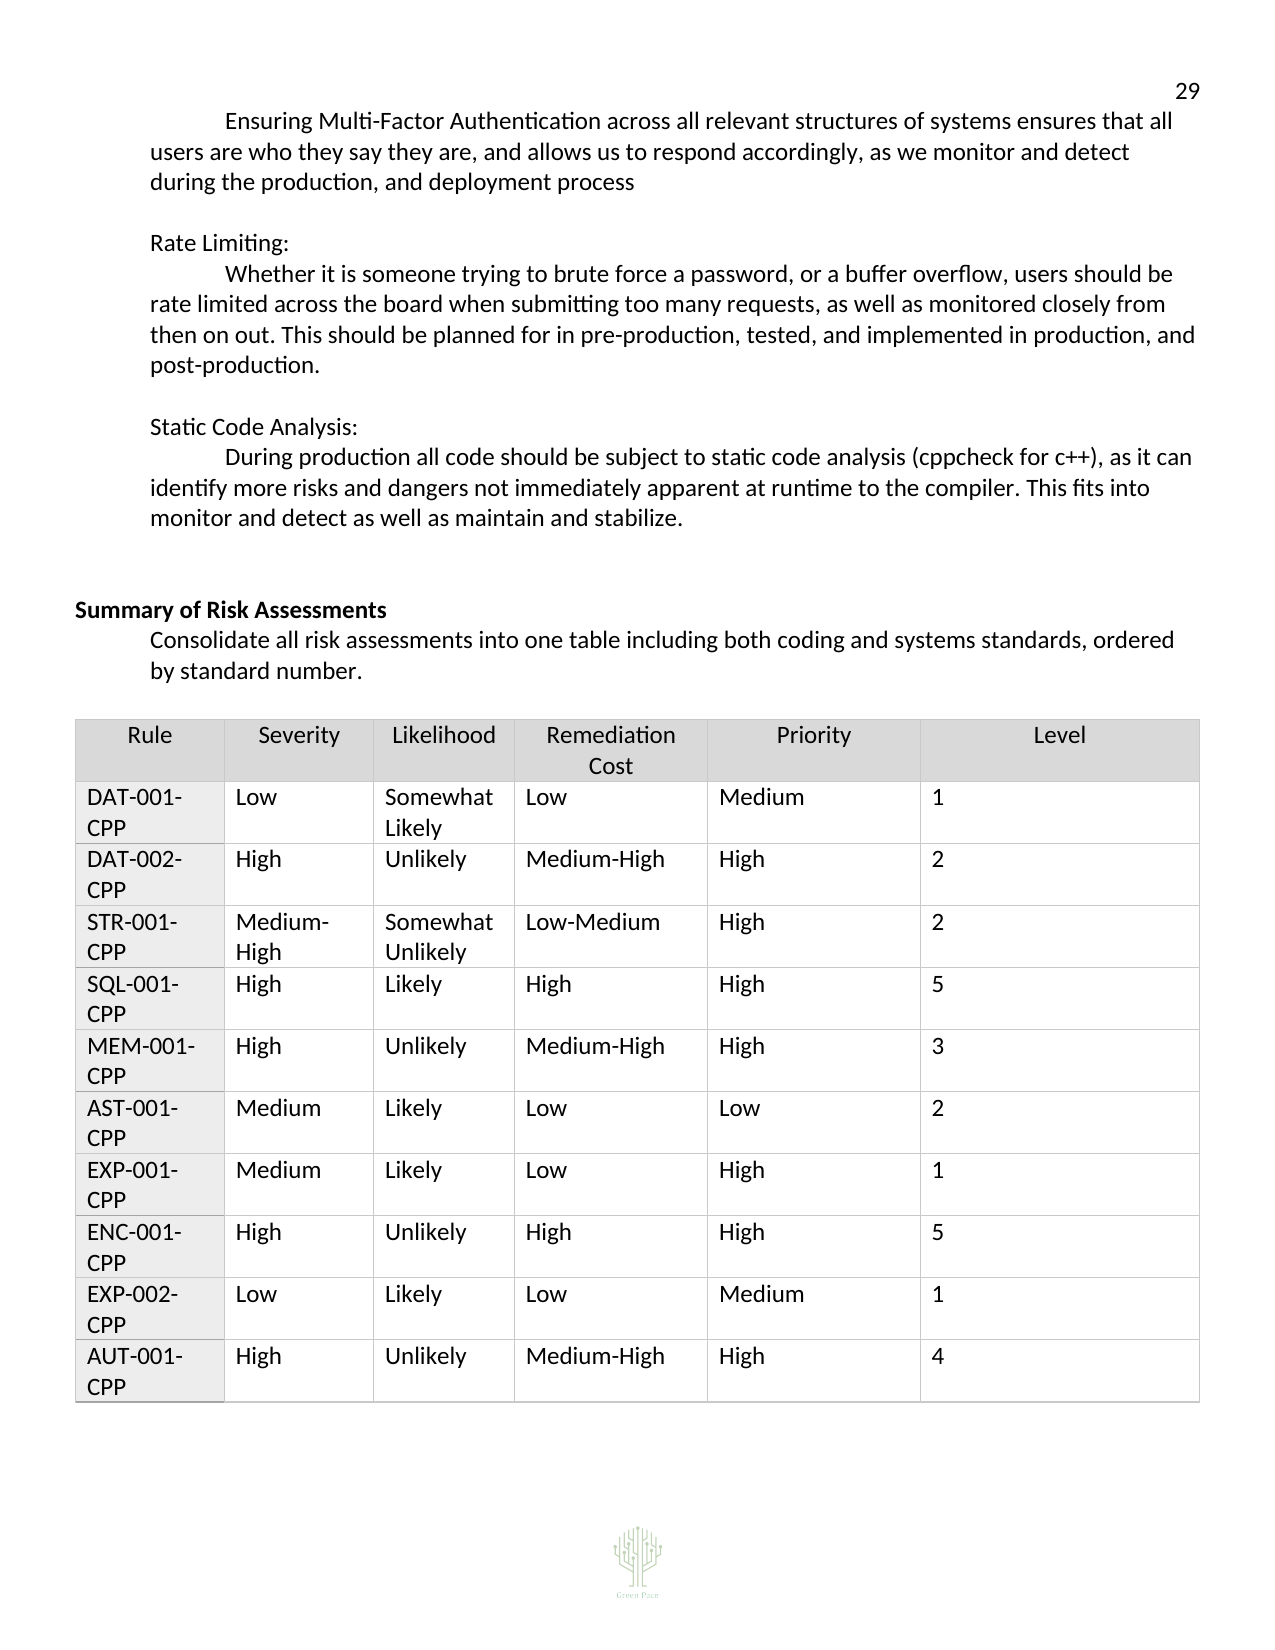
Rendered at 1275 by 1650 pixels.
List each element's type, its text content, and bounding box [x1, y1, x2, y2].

text Whether it is someone trying to brute force a password, or a buffer overflow, users should be rate limited across the board when submitting too many requests, as well as monitored closely from then on out. This should be planned for in pre-production, tested, and implemented in production, and post-production. [150, 258, 1200, 380]
table_cell Low [515, 782, 707, 843]
table_cell High [708, 906, 920, 967]
table_cell Likely [374, 1092, 514, 1153]
table_cell High [515, 1216, 707, 1277]
text Consolidate all risk assessments into one table including both coding and systems standards, ordered by standard number. [150, 624, 1200, 685]
table_cell High [225, 1340, 373, 1401]
table_cell Medium [225, 1092, 373, 1153]
table_cell 2 [921, 906, 1199, 967]
table_cell Unlikely [374, 1216, 514, 1277]
table_cell Low [225, 782, 373, 843]
table_cell Low [515, 1154, 707, 1215]
table_cell Medium-High [515, 1030, 707, 1091]
table_cell High [708, 1154, 920, 1215]
table_cell High [708, 1030, 920, 1091]
table_cell EXP-001-CPP [76, 1154, 224, 1215]
table_cell Somewhat Unlikely [374, 906, 514, 967]
table_header Level [921, 720, 1199, 781]
table_cell MEM-001-CPP [76, 1030, 224, 1091]
table_cell Medium-High [515, 844, 707, 905]
table_cell DAT-002-CPP [76, 844, 224, 905]
table_cell SQL-001-CPP [76, 968, 224, 1029]
table_cell 2 [921, 1092, 1199, 1153]
table_cell Medium [708, 782, 920, 843]
subtitle Summary of Risk Assessments [75, 594, 1200, 624]
table_cell ENC-001-CPP [76, 1216, 224, 1277]
table_cell High [515, 968, 707, 1029]
table_cell Unlikely [374, 844, 514, 905]
table_cell Medium [708, 1278, 920, 1339]
text Rate Limiting: [150, 228, 1200, 258]
table_cell Unlikely [374, 1030, 514, 1091]
table_cell High [225, 844, 373, 905]
table_cell Likely [374, 1278, 514, 1339]
table_cell STR-001-CPP [76, 906, 224, 967]
table_cell Low [515, 1278, 707, 1339]
table_header Priority [708, 720, 920, 781]
table_header Remediation Cost [515, 720, 707, 781]
table_cell High [708, 1340, 920, 1401]
table_cell AUT-001-CPP [76, 1340, 224, 1401]
text Ensuring Multi-Factor Authentication across all relevant structures of systems ensures that all users are who they say they are, and allows us to respond accordingly, as we monitor and detect during the production, and deployment process [150, 106, 1200, 197]
table_cell Medium-High [515, 1340, 707, 1401]
table_cell Low [708, 1092, 920, 1153]
table_cell Likely [374, 1154, 514, 1215]
table_cell Likely [374, 968, 514, 1029]
text During production all code should be subject to static code analysis (cppcheck for c++), as it can identify more risks and dangers not immediately apparent at runtime to the compiler. This fits into monitor and detect as well as maintain and stabilize. [150, 441, 1200, 533]
table_cell 1 [921, 1154, 1199, 1215]
table_cell High [225, 1030, 373, 1091]
table_cell EXP-002-CPP [76, 1278, 224, 1339]
picture [605, 1521, 670, 1606]
table_cell 2 [921, 844, 1199, 905]
table_cell 1 [921, 782, 1199, 843]
table_cell Medium [225, 1154, 373, 1215]
text Static Code Analysis: [150, 411, 1200, 441]
table_cell Low [515, 1092, 707, 1153]
table_cell 4 [921, 1340, 1199, 1401]
table_cell High [225, 968, 373, 1029]
table_cell 1 [921, 1278, 1199, 1339]
table_cell 3 [921, 1030, 1199, 1091]
table_cell High [225, 1216, 373, 1277]
table_cell DAT-001-CPP [76, 782, 224, 843]
table_cell Unlikely [374, 1340, 514, 1401]
table_cell 5 [921, 1216, 1199, 1277]
table_header Severity [225, 720, 373, 781]
table_cell Medium- High [225, 906, 373, 967]
table_cell 5 [921, 968, 1199, 1029]
table_header Rule [76, 720, 224, 781]
table_header Likelihood [374, 720, 514, 781]
table_cell Low-Medium [515, 906, 707, 967]
table_cell High [708, 1216, 920, 1277]
table_cell AST-001-CPP [76, 1092, 224, 1153]
table_cell Low [225, 1278, 373, 1339]
table_cell High [708, 844, 920, 905]
table_cell Somewhat Likely [374, 782, 514, 843]
table_cell High [708, 968, 920, 1029]
